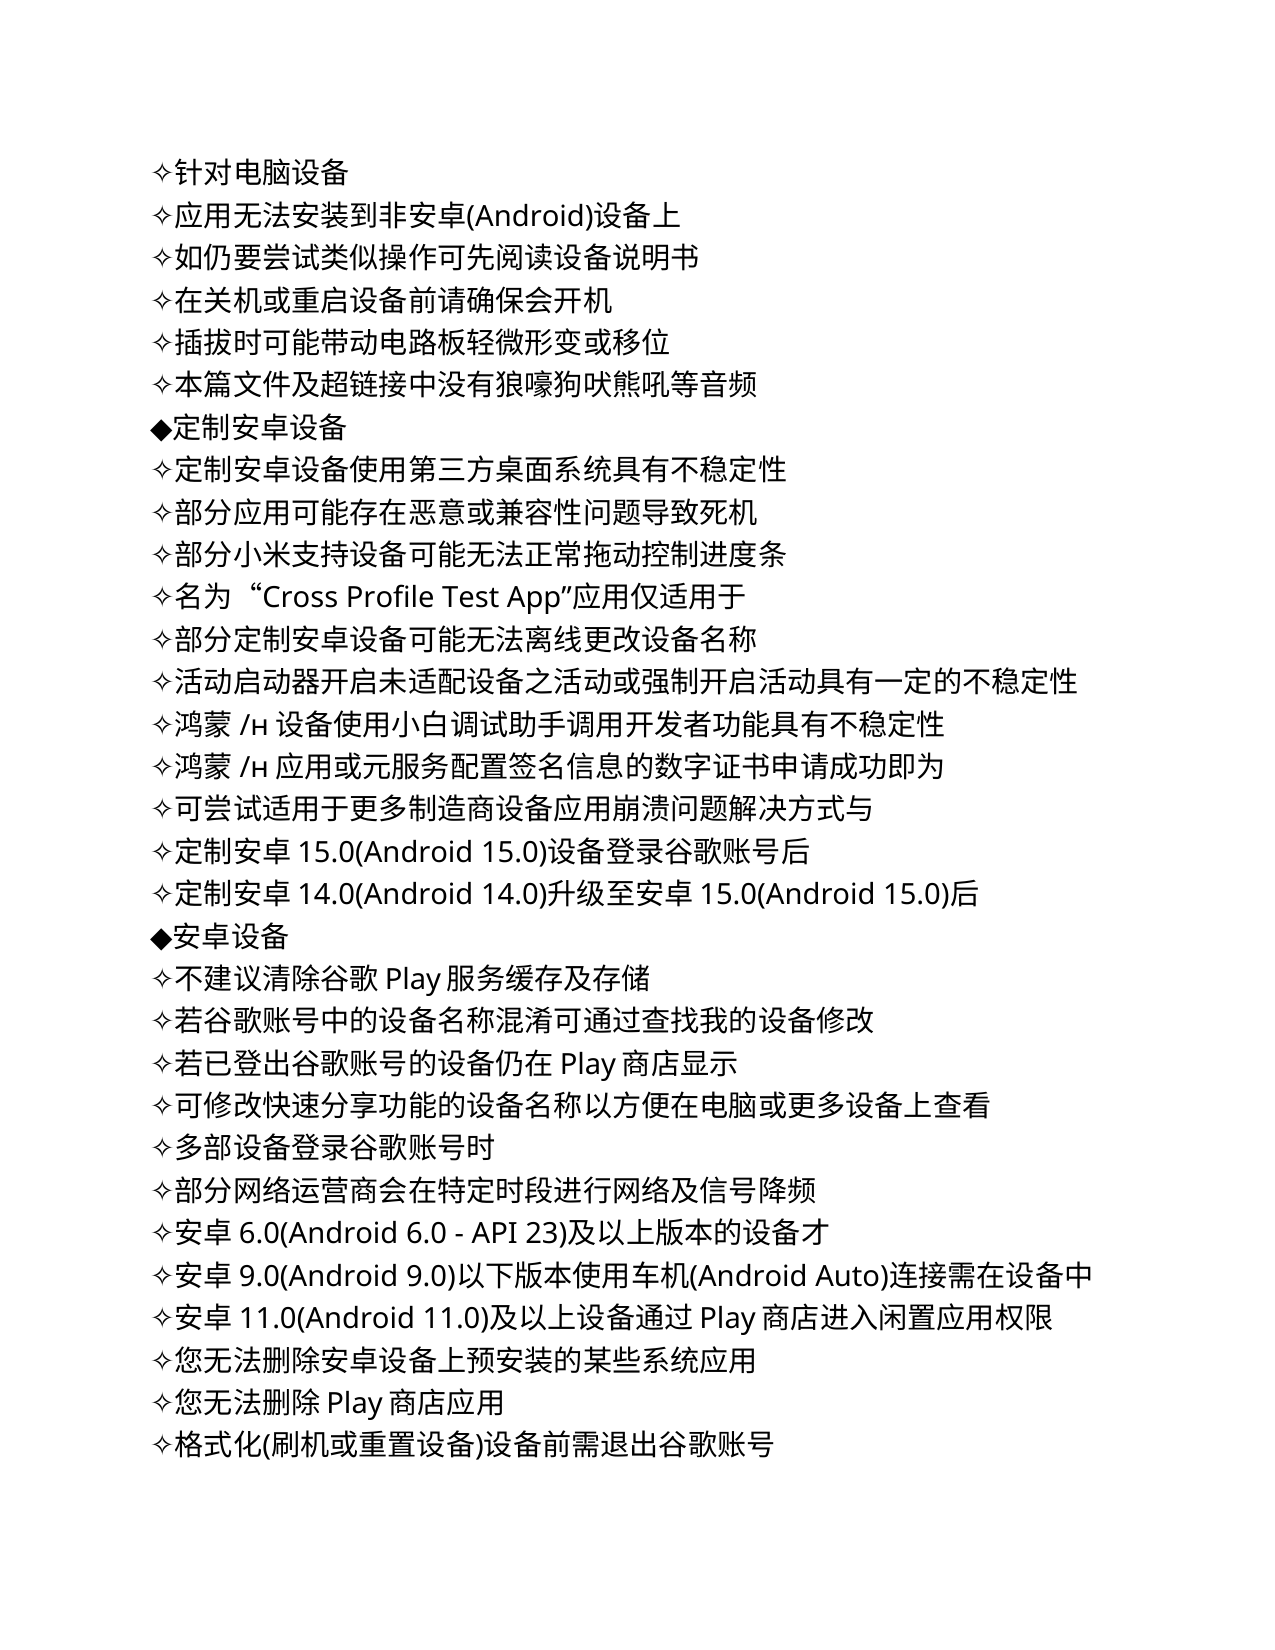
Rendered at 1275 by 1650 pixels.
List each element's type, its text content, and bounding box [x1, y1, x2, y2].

text ✧格式化(刷机或重置设备)设备前需退出谷歌账号 [150, 1422, 1125, 1464]
text ✧定制安卓15.0(Android 15.0)设备登录谷歌账号后 [150, 828, 1125, 871]
text ✧不建议清除谷歌Play服务缓存及存储 [150, 956, 1125, 998]
text ✧部分应用可能存在恶意或兼容性问题导致死机 [150, 489, 1125, 532]
text ✧鸿蒙 /ʜ应用或元服务配置签名信息的数字证书申请成功即为 [150, 743, 1125, 786]
text ✧如仍要尝试类似操作可先阅读设备说明书 [150, 235, 1125, 277]
text ✧安卓9.0(Android 9.0)以下版本使用车机(Android Auto)连接需在设备中 [150, 1252, 1125, 1295]
text ✧部分小米支持设备可能无法正常拖动控制进度条 [150, 532, 1125, 574]
text ✧在关机或重启设备前请确保会开机 [150, 277, 1125, 319]
text ✧鸿蒙 /ʜ设备使用小白调试助手调用开发者功能具有不稳定性 [150, 701, 1125, 743]
text ✧定制安卓设备使用第三方桌面系统具有不稳定性 [150, 447, 1125, 489]
text ✧本篇文件及超链接中没有狼嚎狗吠熊吼等音频 [150, 362, 1125, 404]
text ✧名为“Cross Profile Test App”应用仅适用于 [150, 574, 1125, 616]
text ✧可修改快速分享功能的设备名称以方便在电脑或更多设备上查看 [150, 1083, 1125, 1125]
text ◆安卓设备 [150, 913, 1125, 956]
text ✧部分网络运营商会在特定时段进行网络及信号降频 [150, 1167, 1125, 1210]
text ✧您无法删除Play商店应用 [150, 1379, 1125, 1422]
text ✧安卓11.0(Android 11.0)及以上设备通过Play商店进入闲置应用权限 [150, 1295, 1125, 1337]
text ✧可尝试适用于更多制造商设备应用崩溃问题解决方式与 [150, 786, 1125, 828]
text ✧活动启动器开启未适配设备之活动或强制开启活动具有一定的不稳定性 [150, 659, 1125, 701]
text ✧您无法删除安卓设备上预安装的某些系统应用 [150, 1337, 1125, 1379]
text ◆定制安卓设备 [150, 404, 1125, 447]
text ✧针对电脑设备 [150, 150, 1125, 192]
text ✧定制安卓14.0(Android 14.0)升级至安卓15.0(Android 15.0)后 [150, 871, 1125, 913]
text ✧若已登出谷歌账号的设备仍在Play商店显示 [150, 1040, 1125, 1083]
text ✧部分定制安卓设备可能无法离线更改设备名称 [150, 616, 1125, 659]
text ✧安卓6.0(Android 6.0 - API 23)及以上版本的设备才 [150, 1210, 1125, 1252]
text ✧多部设备登录谷歌账号时 [150, 1125, 1125, 1167]
text ✧应用无法安装到非安卓(Android)设备上 [150, 192, 1125, 235]
text ✧若谷歌账号中的设备名称混淆可通过查找我的设备修改 [150, 998, 1125, 1040]
text ✧插拔时可能带动电路板轻微形变或移位 [150, 319, 1125, 362]
